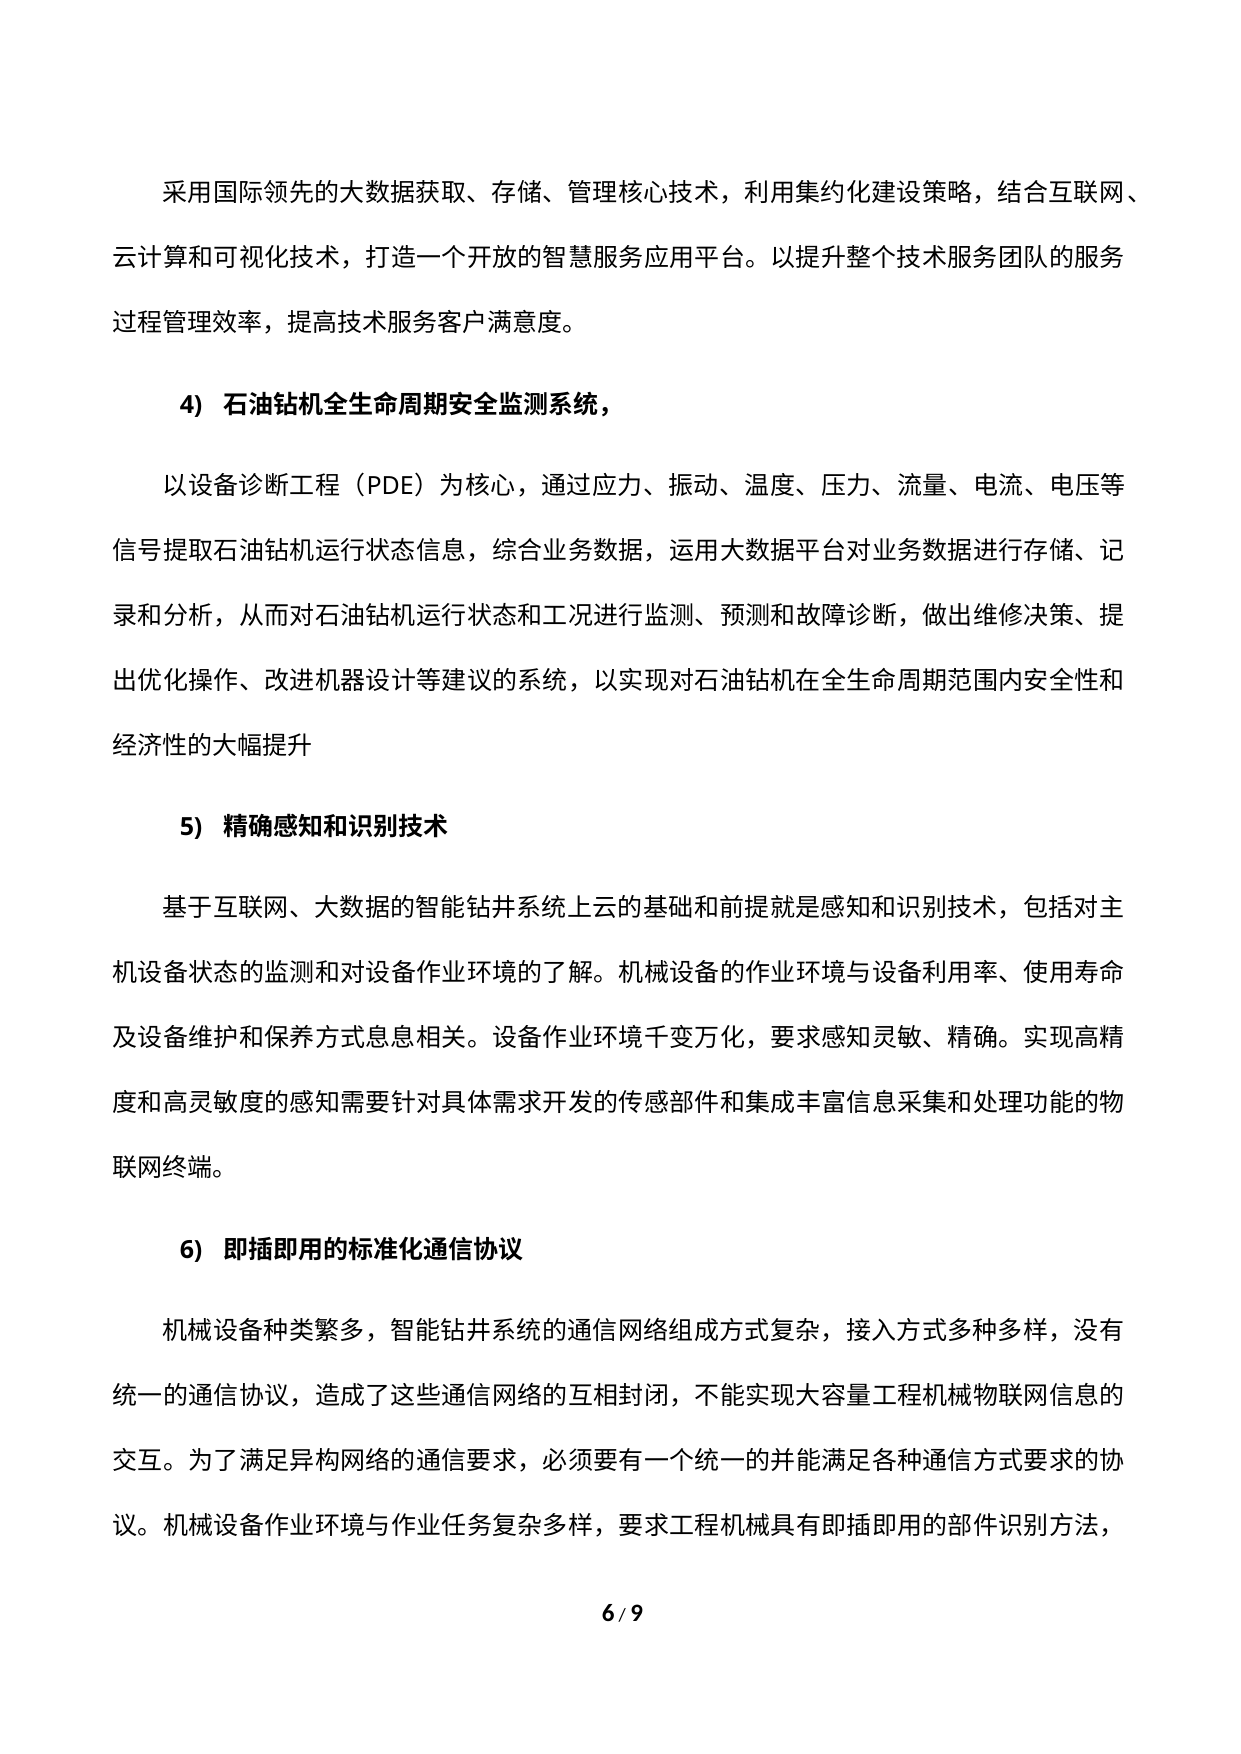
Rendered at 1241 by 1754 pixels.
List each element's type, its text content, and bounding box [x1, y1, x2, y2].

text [112, 1296, 1128, 1556]
text 以设备诊断工程（PDE）为核心，通过应力、振动、温度、压力、流量、电流、电压等信号提取石油钻机运行状态信息，综合业务数据，运用大数据平台对业务数据进行存储、记录和分析，从而对石油钻机运行状态和工况进行监测、预测和故障诊断，做出维修决策、提出优化操作、改进机器设计等建议的系统，以实现对石油钻机在全生命周期范围内安全性和经济性的大幅提升 [112, 451, 1128, 776]
text 基于互联网、大数据的智能钻井系统上云的基础和前提就是感知和识别技术，包括对主机设备状态的监测和对设备作业环境的了解。机械设备的作业环境与设备利用率、使用寿命及设备维护和保养方式息息相关。设备作业环境千变万化，要求感知灵敏、精确。实现高精度和高灵敏度的感知需要针对具体需求开发的传感部件和集成丰富信息采集和处理功能的物联网终端。 [112, 873, 1128, 1198]
list 精确感知和识别技术 [179, 792, 1128, 857]
list 石油钻机全生命周期安全监测系统， [179, 370, 1128, 435]
text 采用国际领先的大数据获取、存储、管理核心技术，利用集约化建设策略，结合互联网、云计算和可视化技术，打造一个开放的智慧服务应用平台。以提升整个技术服务团队的服务过程管理效率，提高技术服务客户满意度。 [112, 158, 1128, 353]
list 即插即用的标准化通信协议 [179, 1215, 1128, 1280]
